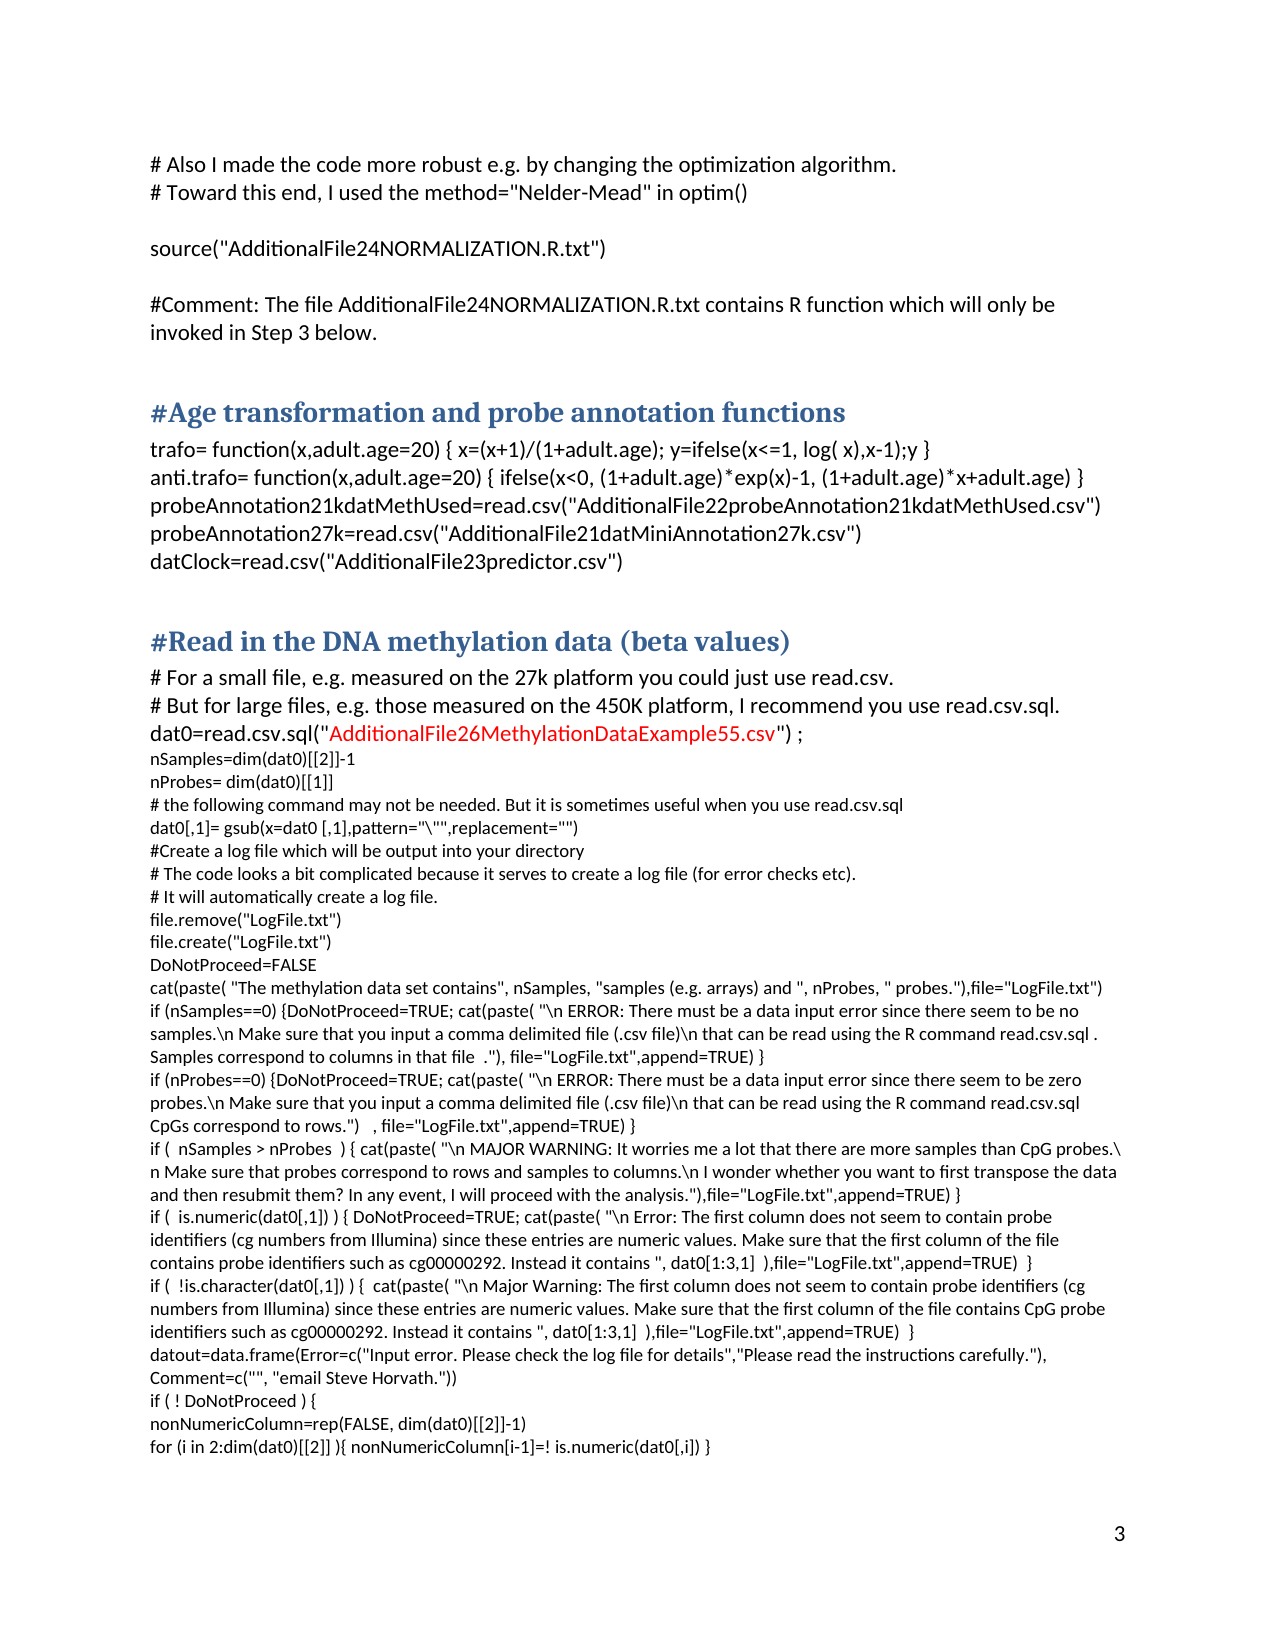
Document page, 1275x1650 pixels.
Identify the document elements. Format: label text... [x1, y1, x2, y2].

text datClock=read.csv("AdditionalFile23predictor.csv") [150, 547, 1125, 575]
text nonNumericColumn=rep(FALSE, dim(dat0)[[2]]-1) [150, 1412, 1125, 1435]
text dat0[,1]= gsub(x=dat0 [,1],pattern="\"",replacement="") [150, 816, 1125, 839]
text dat0=read.csv.sql("AdditionalFile26MethylationDataExample55.csv") ; [150, 719, 1125, 747]
text probeAnnotation21kdatMethUsed=read.csv("AdditionalFile22probeAnnotation21kdatMethUsed.csv") [150, 491, 1125, 519]
text if (nProbes==0) {DoNotProceed=TRUE; cat(paste( "\n ERROR: There must be a data input error since there seem to be zero probes.\n Make sure that you input a comma delimited file (.csv file)\n that can be read using the R command read.csv.sql CpGs correspond to rows.") , file="LogFile.txt",append=TRUE) } [150, 1068, 1125, 1137]
text #Create a log file which will be output into your directory [150, 839, 1125, 862]
subtitle #Age transformation and probe annotation functions [150, 396, 1125, 430]
text if ( is.numeric(dat0[,1]) ) { DoNotProceed=TRUE; cat(paste( "\n Error: The first column does not seem to contain probe identifiers (cg numbers from Illumina) since these entries are numeric values. Make sure that the first column of the file contains probe identifiers such as cg00000292. Instead it contains ", dat0[1:3,1] ),file="LogFile.txt",append=TRUE) } [150, 1206, 1125, 1274]
text file.remove("LogFile.txt") [150, 908, 1125, 931]
text nProbes= dim(dat0)[[1]] [150, 770, 1125, 793]
text if ( nSamples > nProbes ) { cat(paste( "\n MAJOR WARNING: It worries me a lot that there are more samples than CpG probes.\n Make sure that probes correspond to rows and samples to columns.\n I wonder whether you want to first transpose the data and then resubmit them? In any event, I will proceed with the analysis."),file="LogFile.txt",append=TRUE) } [150, 1137, 1125, 1206]
text cat(paste( "The methylation data set contains", nSamples, "samples (e.g. arrays) and ", nProbes, " probes."),file="LogFile.txt") [150, 977, 1125, 999]
text trafo= function(x,adult.age=20) { x=(x+1)/(1+adult.age); y=ifelse(x<=1, log( x),x-1);y } [150, 435, 1125, 463]
text # the following command may not be needed. But it is sometimes useful when you use read.csv.sql [150, 793, 1125, 816]
text # Also I made the code more robust e.g. by changing the optimization algorithm. [150, 150, 1125, 178]
text nSamples=dim(dat0)[[2]]-1 [150, 747, 1125, 770]
text DoNotProceed=FALSE [150, 954, 1125, 977]
text anti.trafo= function(x,adult.age=20) { ifelse(x<0, (1+adult.age)*exp(x)-1, (1+adult.age)*x+adult.age) } [150, 463, 1125, 491]
text if (nSamples==0) {DoNotProceed=TRUE; cat(paste( "\n ERROR: There must be a data input error since there seem to be no samples.\n Make sure that you input a comma delimited file (.csv file)\n that can be read using the R command read.csv.sql . Samples correspond to columns in that file ."), file="LogFile.txt",append=TRUE) } [150, 999, 1125, 1068]
text if ( !is.character(dat0[,1]) ) { cat(paste( "\n Major Warning: The first column does not seem to contain probe identifiers (cg numbers from Illumina) since these entries are numeric values. Make sure that the first column of the file contains CpG probe identifiers such as cg00000292. Instead it contains ", dat0[1:3,1] ),file="LogFile.txt",append=TRUE) } [150, 1274, 1125, 1343]
text source("AdditionalFile24NORMALIZATION.R.txt") [150, 234, 1125, 262]
text file.create("LogFile.txt") [150, 931, 1125, 954]
text for (i in 2:dim(dat0)[[2]] ){ nonNumericColumn[i-1]=! is.numeric(dat0[,i]) } [150, 1435, 1125, 1458]
text # But for large files, e.g. those measured on the 450K platform, I recommend you use read.csv.sql. [150, 691, 1125, 719]
text # The code looks a bit complicated because it serves to create a log file (for error checks etc). [150, 862, 1125, 885]
text # It will automatically create a log file. [150, 885, 1125, 908]
text if ( ! DoNotProceed ) { [150, 1389, 1125, 1412]
text # For a small file, e.g. measured on the 27k platform you could just use read.csv. [150, 663, 1125, 691]
text # Toward this end, I used the method="Nelder-Mead" in optim() [150, 178, 1125, 206]
text #Comment: The file AdditionalFile24NORMALIZATION.R.txt contains R function which will only be invoked in Step 3 below. [150, 290, 1125, 346]
text probeAnnotation27k=read.csv("AdditionalFile21datMiniAnnotation27k.csv") [150, 519, 1125, 547]
text datout=data.frame(Error=c("Input error. Please check the log file for details","Please read the instructions carefully."), Comment=c("", "email Steve Horvath.")) [150, 1343, 1125, 1389]
subtitle #Read in the DNA methylation data (beta values) [150, 625, 1125, 658]
